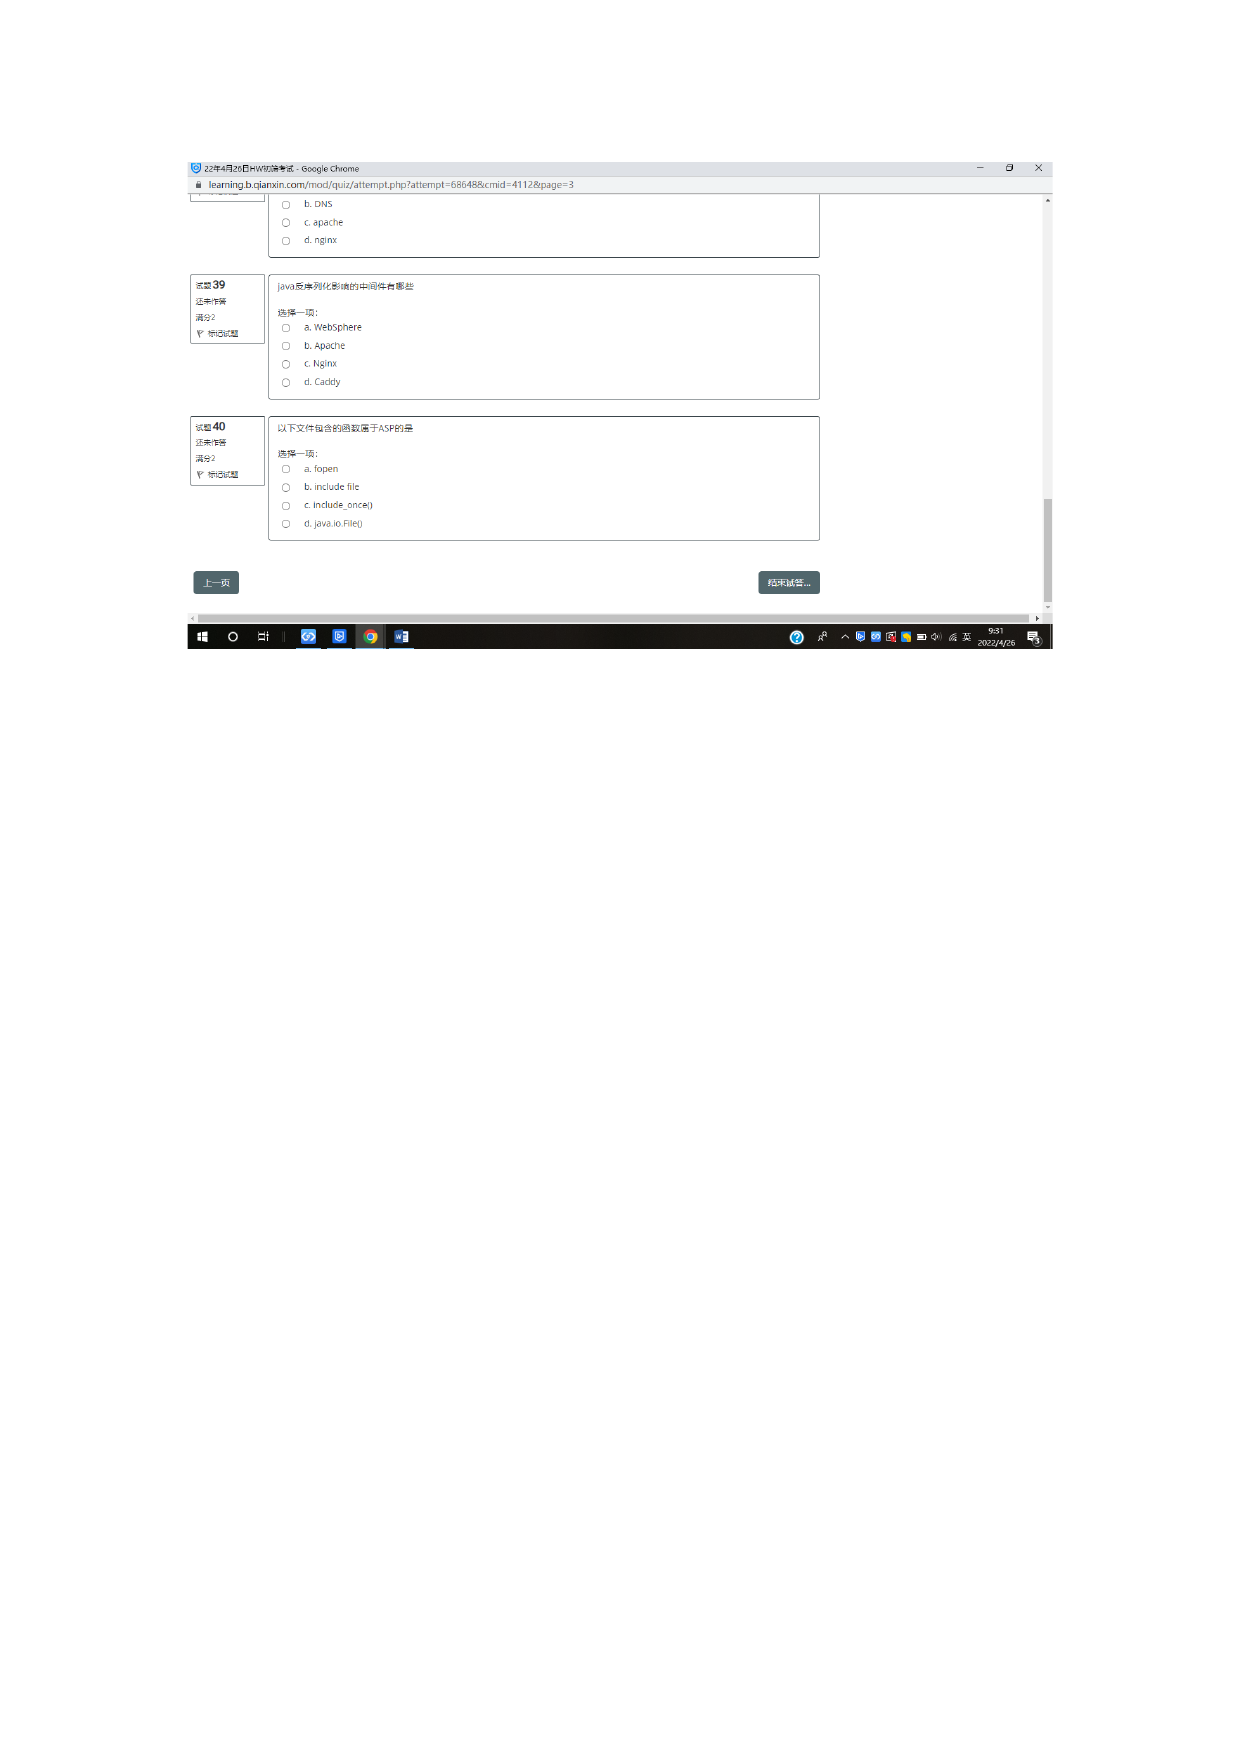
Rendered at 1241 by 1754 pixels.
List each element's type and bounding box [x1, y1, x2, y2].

picture [187, 162, 1053, 649]
